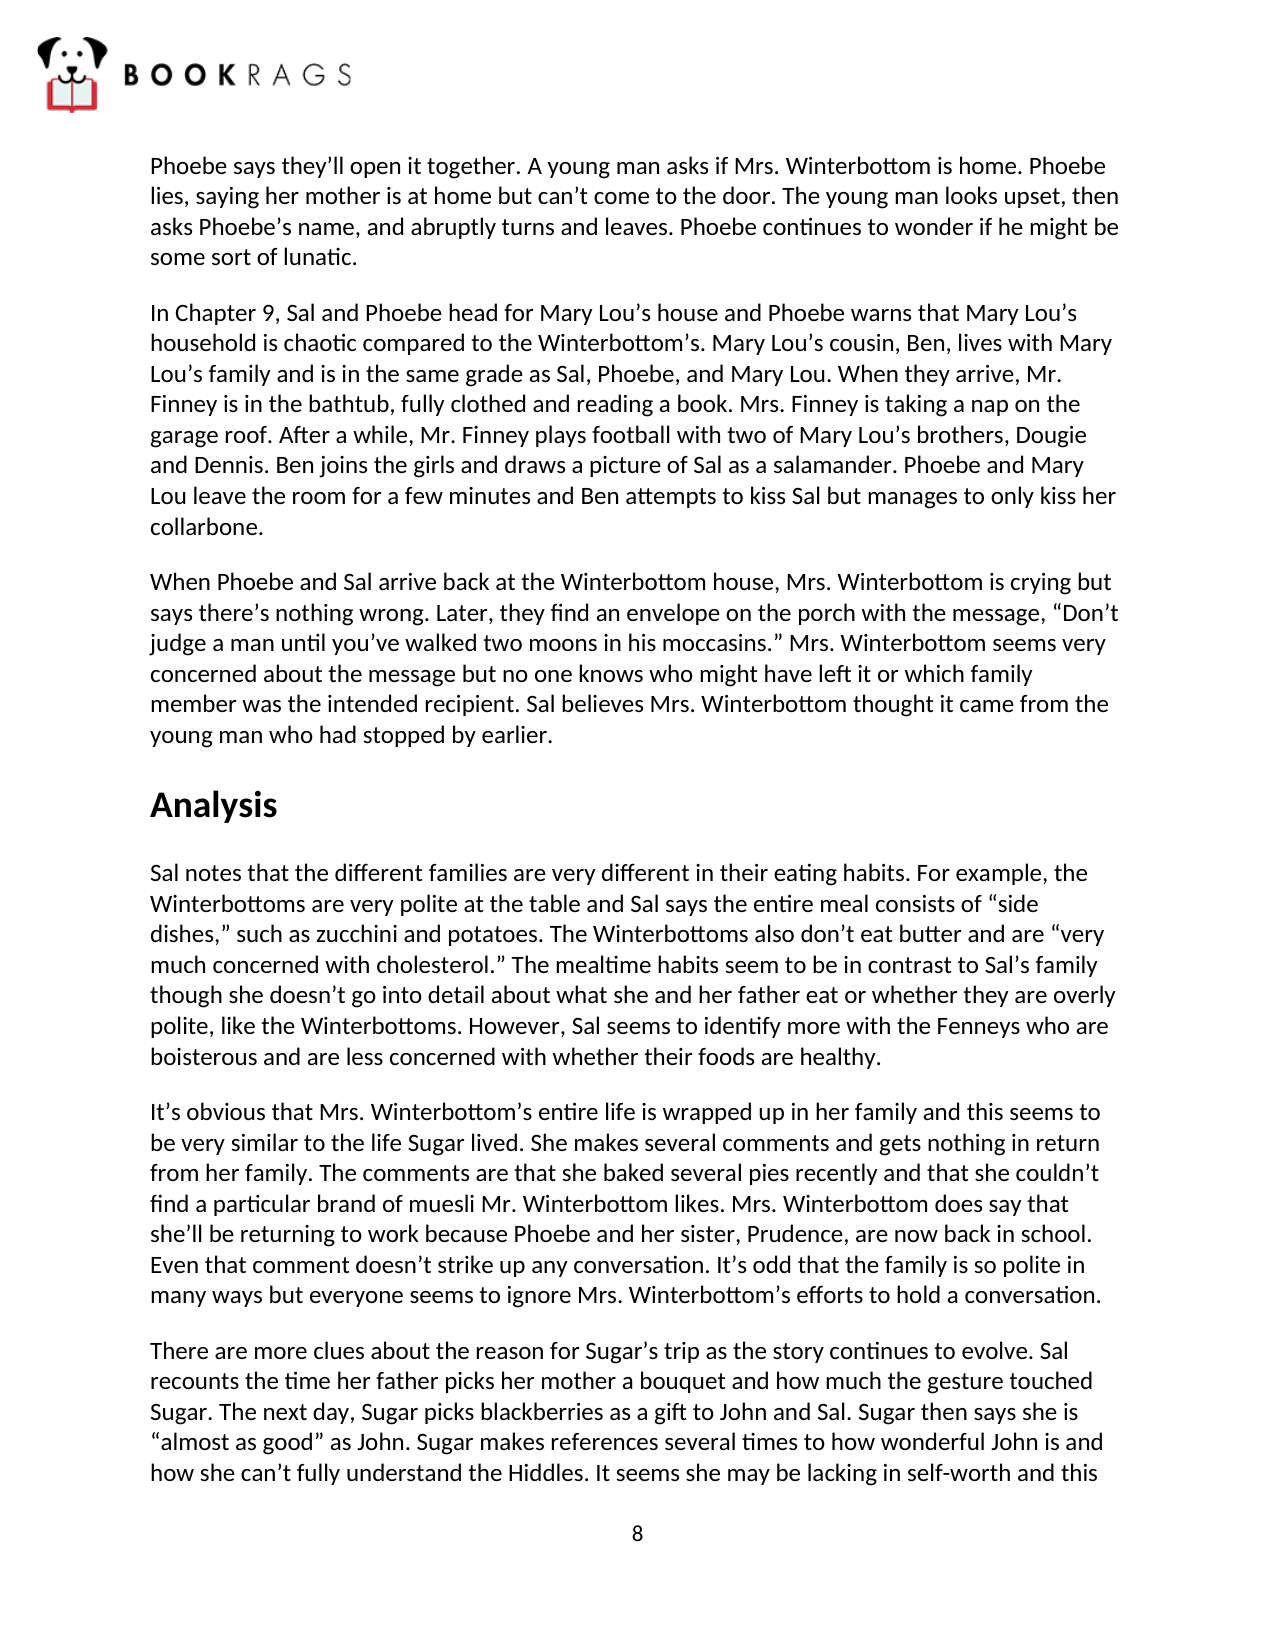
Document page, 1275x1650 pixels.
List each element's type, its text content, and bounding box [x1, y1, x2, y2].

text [150, 1335, 1125, 1487]
text Analysis [150, 781, 1125, 826]
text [150, 150, 1125, 272]
text It’s obvious that Mrs. Winterbottom’s entire life is wrapped up in her family and this seems to be very similar to the life Sugar lived. She makes several comments and gets nothing in return from her family. The comments are that she baked several pies recently and that she couldn’t find a particular brand of muesli Mr. Winterbottom likes. Mrs. Winterbottom does say that she’ll be returning to work because Phoebe and her sister, Prudence, are now back in school. Even that comment doesn’t strike up any conversation. It’s odd that the family is so polite in many ways but everyone seems to ignore Mrs. Winterbottom’s efforts to hold a conversation. [150, 1096, 1125, 1310]
text In Chapter 9, Sal and Phoebe head for Mary Lou’s house and Phoebe warns that Mary Lou’s household is chaotic compared to the Winterbottom’s. Mary Lou’s cousin, Ben, lives with Mary Lou’s family and is in the same grade as Sal, Phoebe, and Mary Lou. When they arrive, Mr. Finney is in the bathtub, fully clothed and reading a book. Mrs. Finney is taking a nap on the garage roof. After a while, Mr. Finney plays football with two of Mary Lou’s brothers, Dougie and Dennis. Ben joins the girls and draws a picture of Sal as a salamander. Phoebe and Mary Lou leave the room for a few minutes and Ben attempts to kiss Sal but manages to only kiss her collarbone. [150, 297, 1125, 541]
text When Phoebe and Sal arrive back at the Winterbottom house, Mrs. Winterbottom is crying but says there’s nothing wrong. Later, they find an envelope on the porch with the message, “Don’t judge a man until you’ve walked two moons in his moccasins.” Mrs. Winterbottom seems very concerned about the message but no one knows who might have left it or which family member was the intended recipient. Sal believes Mrs. Winterbottom thought it came from the young man who had stopped by earlier. [150, 566, 1125, 749]
text Sal notes that the different families are very different in their eating habits. For example, the Winterbottoms are very polite at the table and Sal says the entire meal consists of “side dishes,” such as zucchini and potatoes. The Winterbottoms also don’t eat butter and are “very much concerned with cholesterol.” The mealtime habits seem to be in contrast to Sal’s family though she doesn’t go into detail about what she and her father eat or whether they are overly polite, like the Winterbottoms. However, Sal seems to identify more with the Fenneys who are boisterous and are less concerned with whether their foods are healthy. [150, 857, 1125, 1071]
picture [37, 37, 351, 113]
